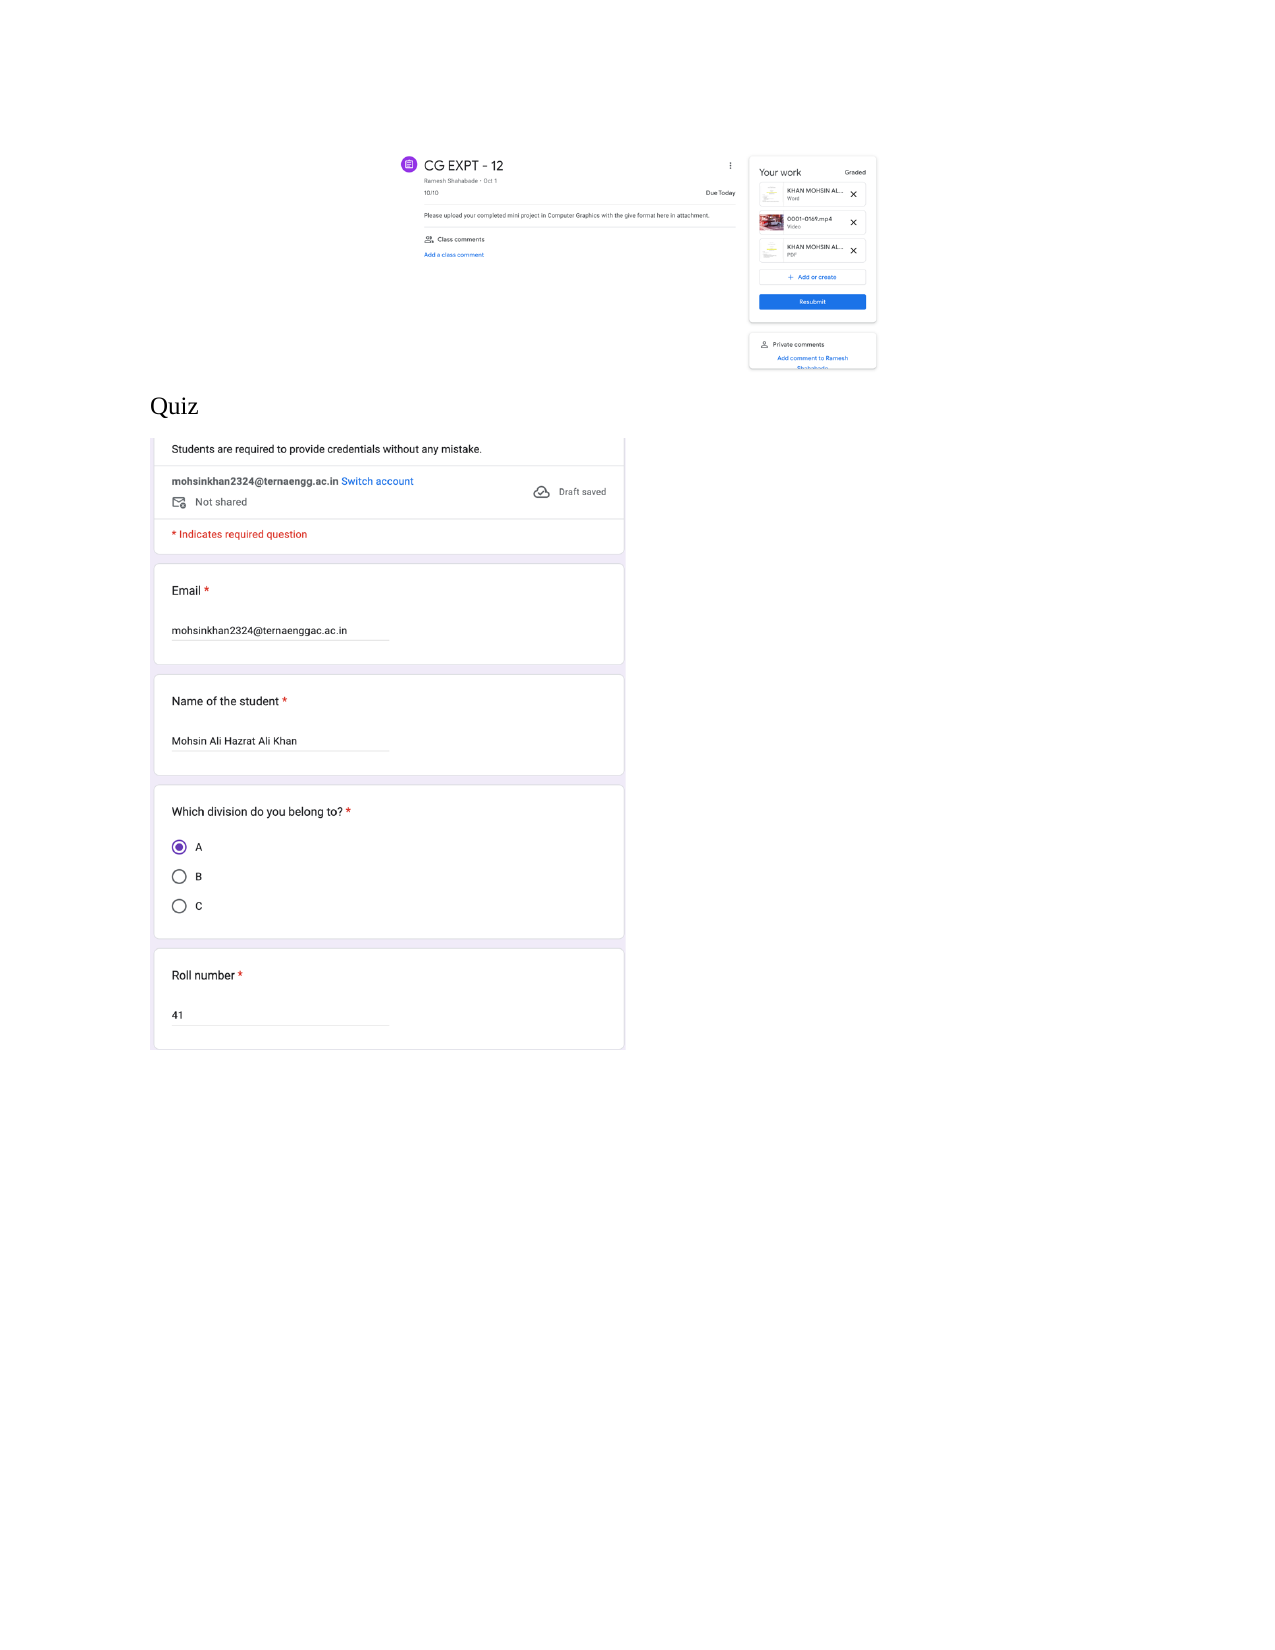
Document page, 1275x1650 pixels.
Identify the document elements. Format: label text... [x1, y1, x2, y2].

picture [393, 150, 882, 373]
picture [150, 438, 626, 1050]
text Quiz [150, 391, 1125, 420]
